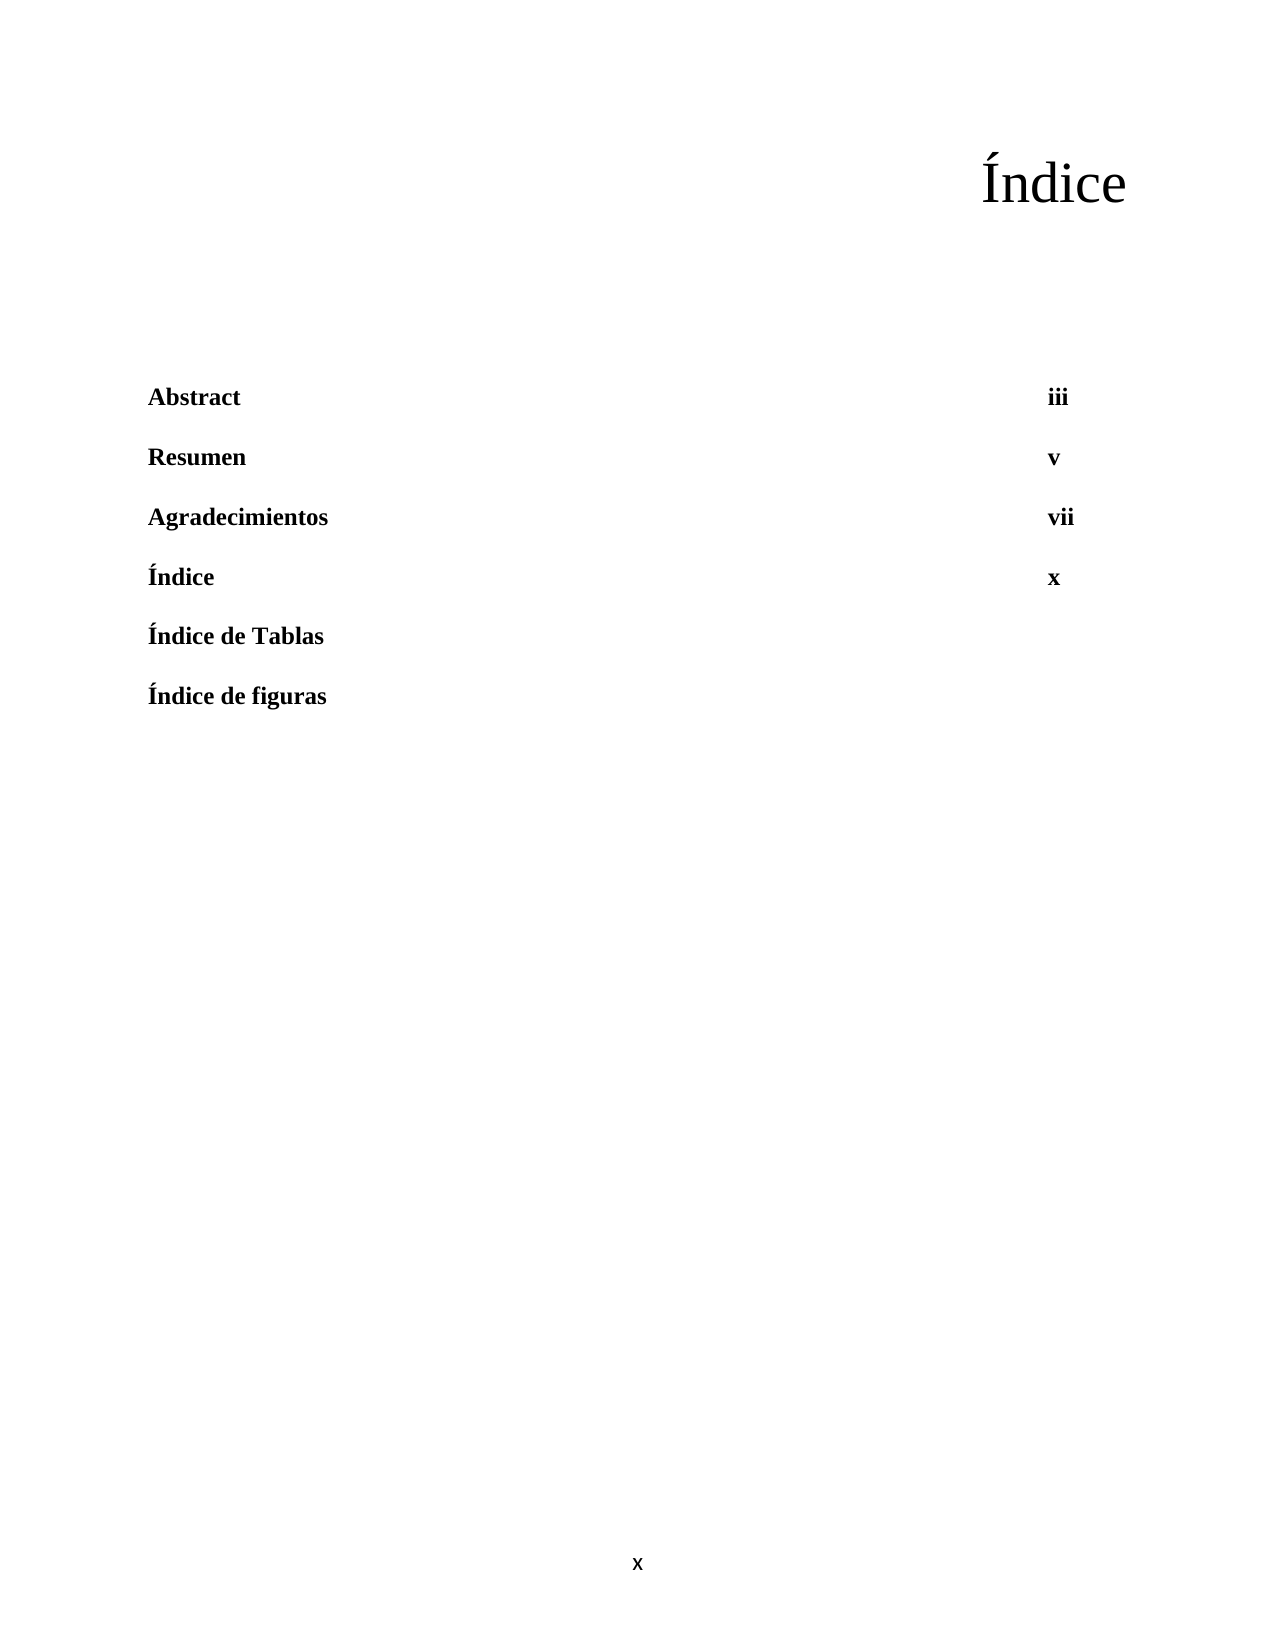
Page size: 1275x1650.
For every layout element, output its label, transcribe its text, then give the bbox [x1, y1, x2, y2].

text Resumen v [148, 442, 1127, 471]
text Índice de Tablas [148, 621, 1127, 650]
text Índice de figuras [148, 681, 1127, 710]
text Agradecimientos vii [148, 502, 1127, 531]
text Índice [148, 148, 1127, 215]
text Abstract iii [148, 382, 1127, 411]
text Índice x [148, 562, 1127, 590]
